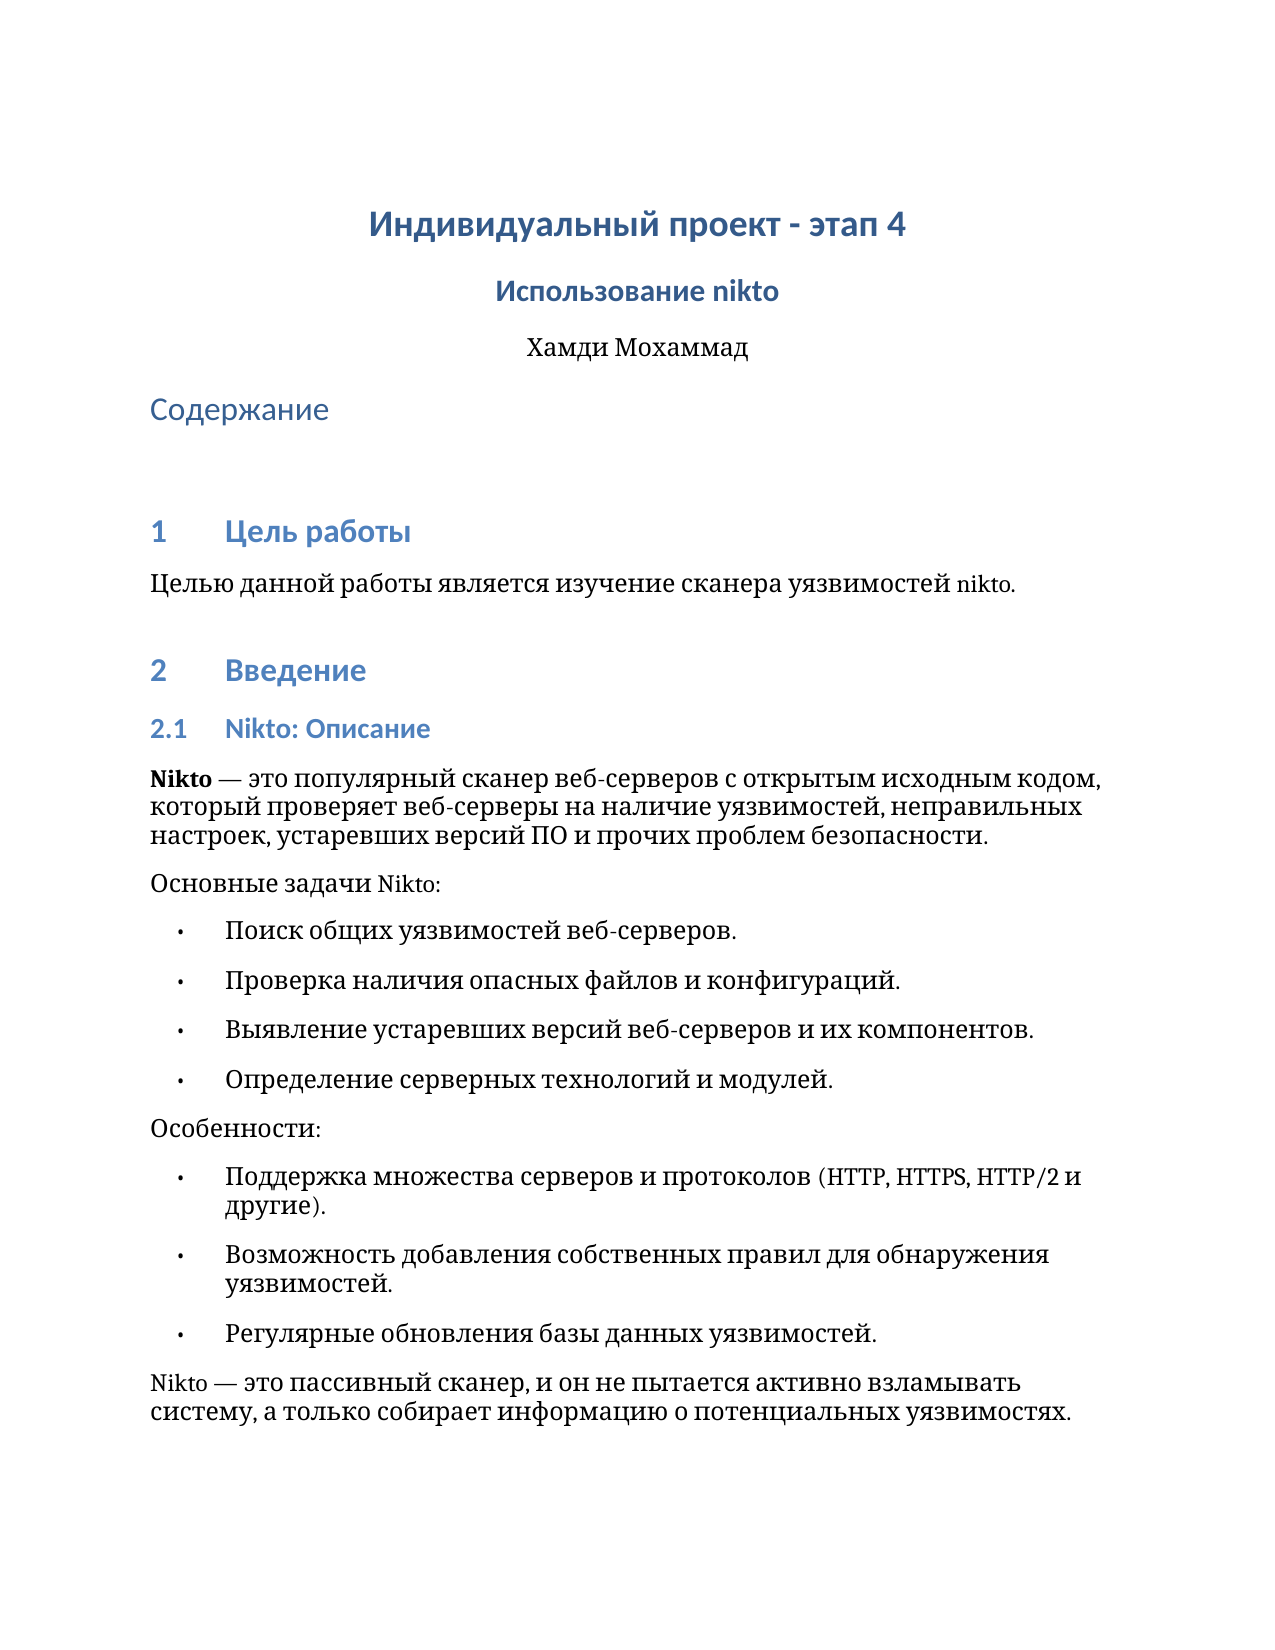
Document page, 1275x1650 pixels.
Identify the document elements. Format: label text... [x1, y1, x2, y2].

text Хамди Мохаммад [150, 334, 1125, 363]
list Регулярные обновления базы данных уязвимостей. [175, 1319, 1125, 1348]
list Поиск общих уязвимостей веб-серверов. [175, 917, 1125, 946]
list Поддержка множества серверов и протоколов (HTTP, HTTPS, HTTP/2 и другие). [175, 1163, 1125, 1220]
text Особенности: [150, 1115, 1125, 1144]
subtitle 2 Введение [150, 649, 1125, 689]
list Выявление устаревших версий веб-серверов и их компонентов. [175, 1016, 1125, 1045]
text Основные задачи Nikto: [150, 869, 1125, 898]
list Возможность добавления собственных правил для обнаружения уязвимостей. [175, 1241, 1125, 1299]
list Проверка наличия опасных файлов и конфигураций. [175, 967, 1125, 995]
text Nikto — это пассивный сканер, и он не пытается активно взламывать систему, а только собирает информацию о потенциальных уязвимостях. [150, 1369, 1125, 1427]
subtitle 1 Цель работы [150, 510, 1125, 551]
subtitle 2.1 Nikto: Описание [150, 710, 1125, 746]
text Целью данной работы является изучение сканера уязвимостей nikto. [150, 570, 1125, 599]
subtitle Использование nikto [150, 271, 1125, 309]
list Определение серверных технологий и модулей. [175, 1066, 1125, 1094]
text Nikto — это популярный сканер веб-серверов с открытым исходным кодом, который проверяет веб-серверы на наличие уязвимостей, неправильных настроек, устаревших версий ПО и прочих проблем безопасности. [150, 764, 1125, 851]
title Индивидуальный проект - этап 4 [150, 200, 1125, 246]
